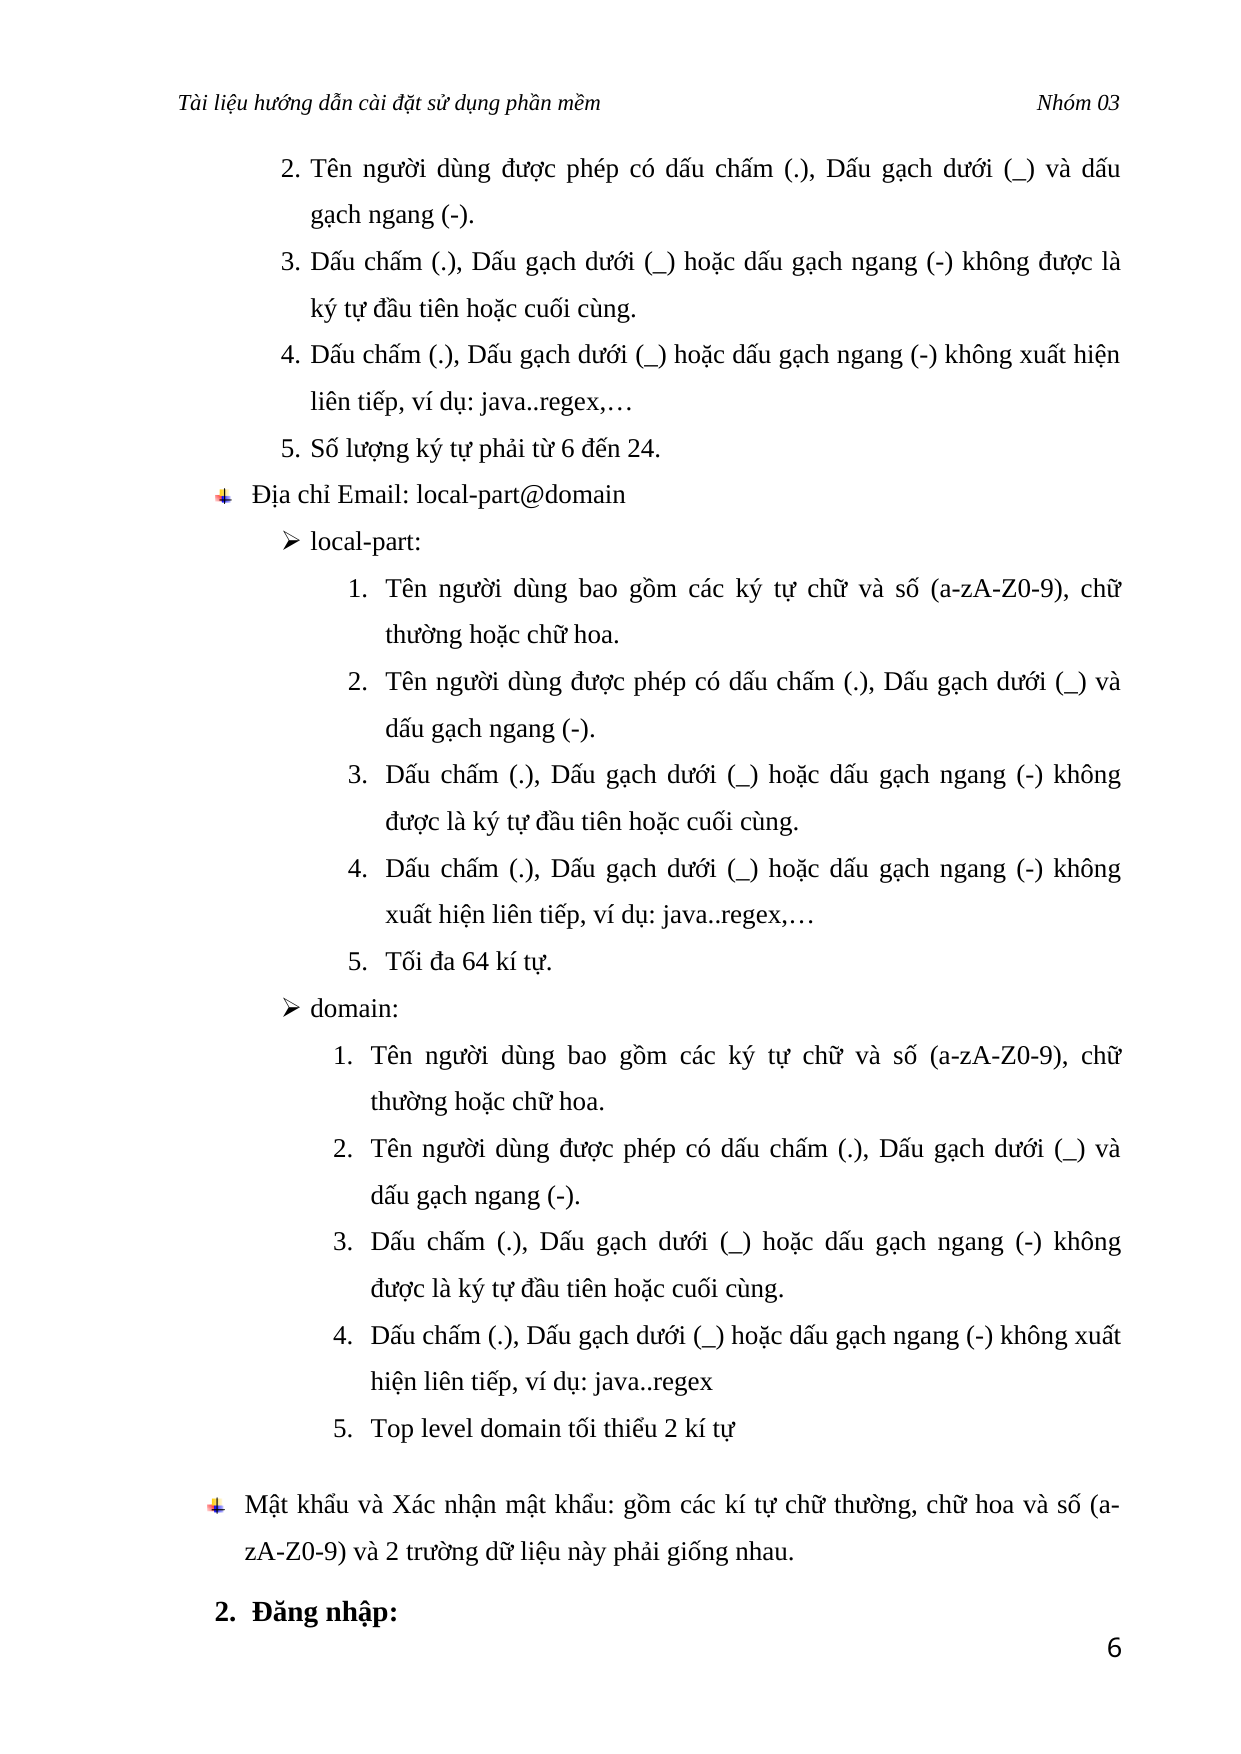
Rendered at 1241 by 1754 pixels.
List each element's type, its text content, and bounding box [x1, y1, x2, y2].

list Đăng nhập: [214, 1594, 1122, 1627]
list Tối đa 64 kí tự. [348, 945, 1122, 976]
list Dấu chấm (.), Dấu gạch dưới (_) hoặc dấu gạch ngang (-) không xuất hiện liên tiếp, ví dụ: java..regex [333, 1319, 1122, 1397]
list Dấu chấm (.), Dấu gạch dưới (_) hoặc dấu gạch ngang (-) không được là ký tự đầu tiên hoặc cuối cùng. [348, 759, 1122, 836]
list Dấu chấm (.), Dấu gạch dưới (_) hoặc dấu gạch ngang (-) không xuất hiện liên tiếp, ví dụ: java..regex,… [281, 338, 1122, 416]
list Tên người dùng được phép có dấu chấm (.), Dấu gạch dưới (_) và dấu gạch ngang (-). [348, 665, 1122, 743]
list Dấu chấm (.), Dấu gạch dưới (_) hoặc dấu gạch ngang (-) không xuất hiện liên tiếp, ví dụ: java..regex,… [348, 852, 1122, 930]
list Tên người dùng được phép có dấu chấm (.), Dấu gạch dưới (_) và dấu gạch ngang (-). [333, 1132, 1122, 1210]
list Mật khẩu và Xác nhận mật khẩu: gồm các kí tự chữ thường, chữ hoa và số (a-zA-Z0-9) và 2 trường dữ liệu này phải giống nhau. [207, 1488, 1122, 1566]
list Tên người dùng bao gồm các ký tự chữ và số (a-zA-Z0-9), chữ thường hoặc chữ hoa. [333, 1039, 1122, 1117]
picture [215, 487, 232, 504]
list Số lượng ký tự phải từ 6 đến 24. [281, 432, 1122, 463]
picture [207, 1496, 225, 1514]
list Tên người dùng được phép có dấu chấm (.), Dấu gạch dưới (_) và dấu gạch ngang (-). [281, 152, 1122, 229]
list Dấu chấm (.), Dấu gạch dưới (_) hoặc dấu gạch ngang (-) không được là ký tự đầu tiên hoặc cuối cùng. [281, 245, 1122, 323]
list local-part: [281, 525, 1122, 556]
list Top level domain tối thiểu 2 kí tự [333, 1412, 1122, 1443]
list Địa chỉ Email: local-part@domain [214, 478, 1122, 509]
list domain: [281, 992, 1122, 1023]
list Tên người dùng bao gồm các ký tự chữ và số (a-zA-Z0-9), chữ thường hoặc chữ hoa. [348, 572, 1122, 650]
list Dấu chấm (.), Dấu gạch dưới (_) hoặc dấu gạch ngang (-) không được là ký tự đầu tiên hoặc cuối cùng. [333, 1226, 1122, 1303]
